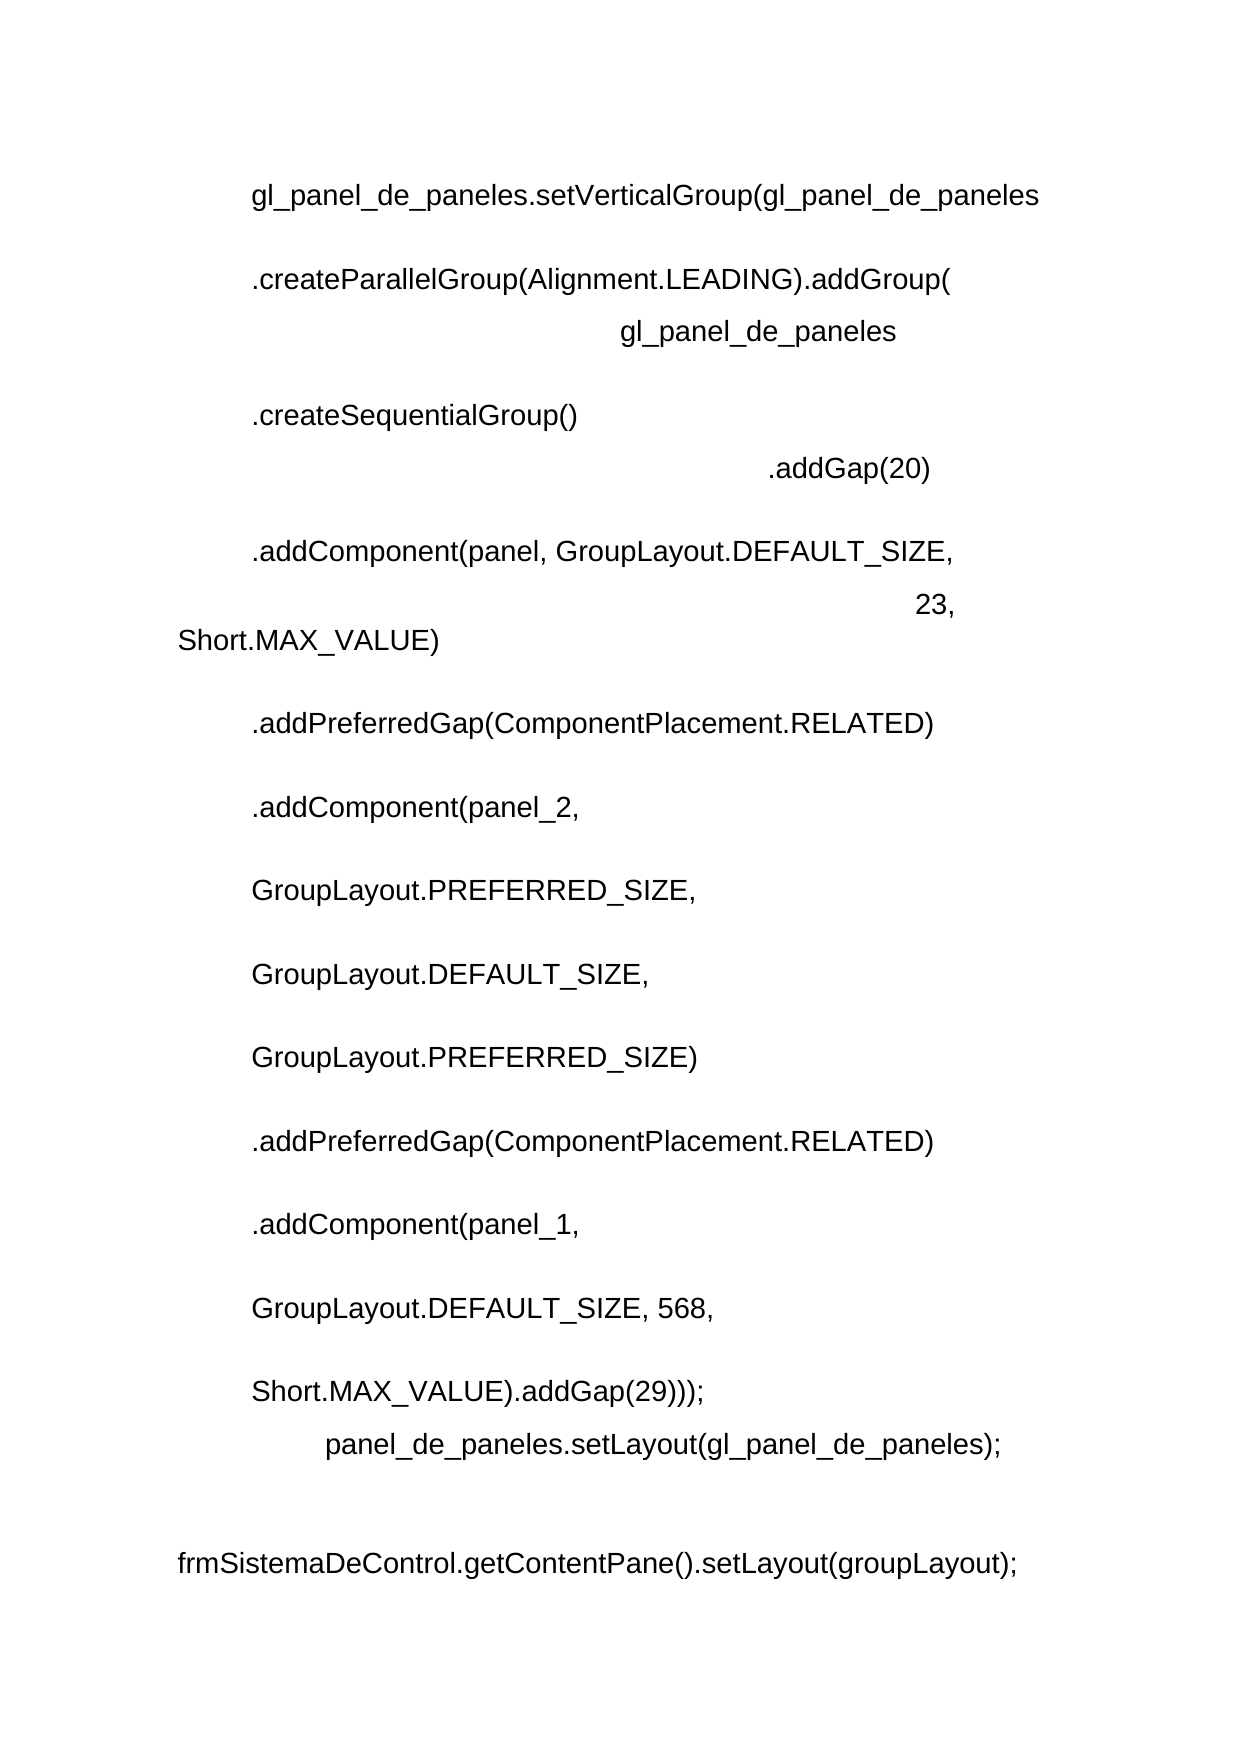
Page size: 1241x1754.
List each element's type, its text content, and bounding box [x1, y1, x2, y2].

text frmSistemaDeControl.getContentPane().setLayout(groupLayout); [177, 1480, 1063, 1580]
text .createParallelGroup(Alignment.LEADING).addGroup( [177, 231, 1063, 295]
text .addGap(20) [177, 451, 1063, 484]
text gl_panel_de_paneles [177, 314, 1063, 348]
text GroupLayout.PREFERRED_SIZE, [177, 843, 1063, 907]
text gl_panel_de_paneles.setVerticalGroup(gl_panel_de_paneles [177, 148, 1063, 212]
text GroupLayout.DEFAULT_SIZE, [177, 926, 1063, 990]
text .addPreferredGap(ComponentPlacement.RELATED) [177, 1093, 1063, 1157]
text .addPreferredGap(ComponentPlacement.RELATED) [177, 676, 1063, 740]
text Short.MAX_VALUE).addGap(29))); [177, 1343, 1063, 1408]
text .addComponent(panel, GroupLayout.DEFAULT_SIZE, [177, 503, 1063, 568]
text .createSequentialGroup() [177, 367, 1063, 431]
text GroupLayout.DEFAULT_SIZE, 568, [177, 1260, 1063, 1324]
text .addComponent(panel_2, [177, 759, 1063, 823]
text .addComponent(panel_1, [177, 1177, 1063, 1241]
text GroupLayout.PREFERRED_SIZE) [177, 1010, 1063, 1074]
text 23, Short.MAX_VALUE) [177, 587, 1063, 657]
text panel_de_paneles.setLayout(gl_panel_de_paneles); [177, 1427, 1063, 1460]
